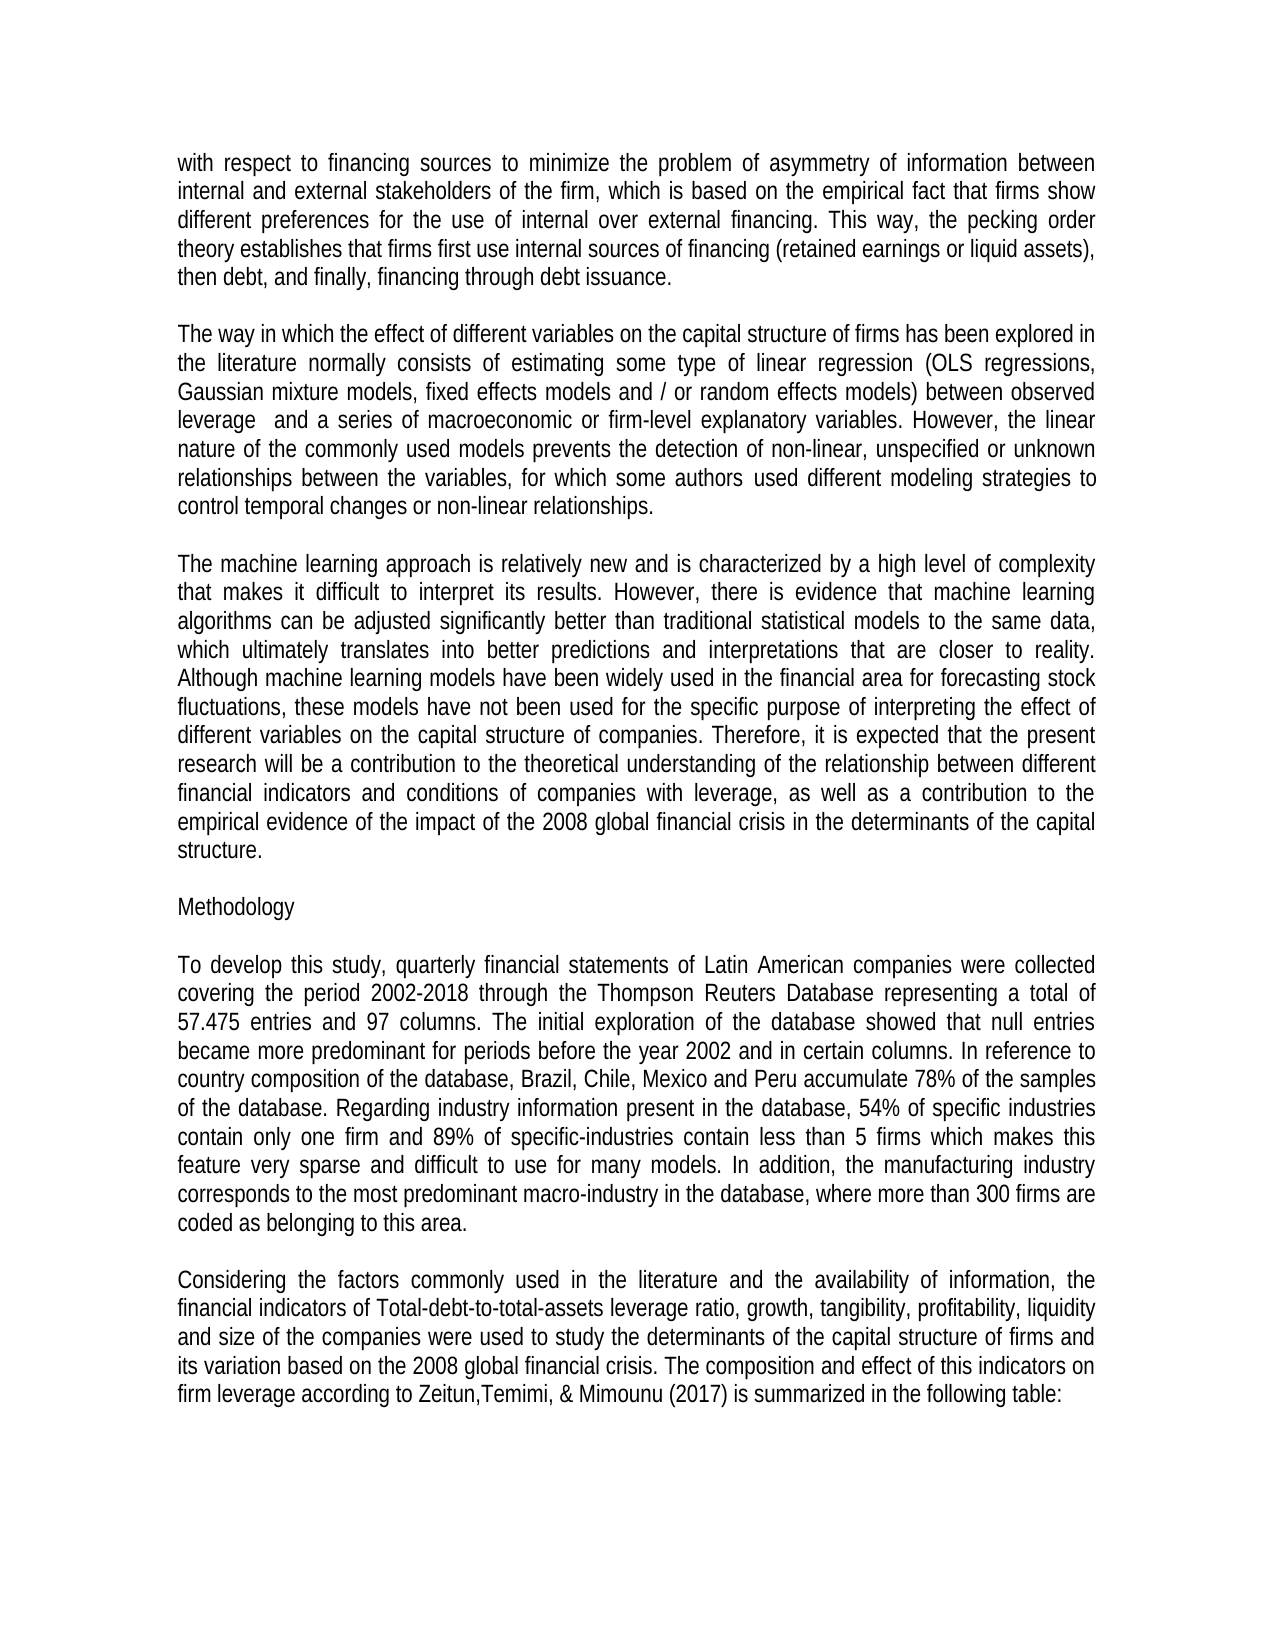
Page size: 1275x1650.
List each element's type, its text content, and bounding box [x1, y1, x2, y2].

text Methodology [177, 892, 1098, 921]
text The way in which the effect of different variables on the capital structure of firms has been explored in the literature normally consists of estimating some type of linear regression (OLS regressions, Gaussian mixture models, fixed effects models and / or random effects models) between observed leverage and a series of macroeconomic or firm-level explanatory variables. However, the linear nature of the commonly used models prevents the detection of non-linear, unspecified or unknown relationships between the variables, for which some authors ​​used different modeling strategies to control temporal changes or non-linear relationships. [177, 319, 1098, 520]
text Considering the factors commonly used in the literature and the availability of information, the financial indicators of Total-debt-to-total-assets leverage ratio, growth, tangibility, profitability, liquidity and size of the companies were used to study the determinants of the capital structure of firms and its variation based on the 2008 global financial crisis. The composition and effect of this indicators on firm leverage according to Zeitun,Temimi, & Mimounu (2017) is summarized in the following table: [177, 1265, 1098, 1408]
text To develop this study, quarterly financial statements of Latin American companies were collected covering the period 2002-2018 through the Thompson Reuters Database representing a total of 57.475 entries and 97 columns. The initial exploration of the database showed that null entries became more predominant for periods before the year 2002 and in certain columns. In reference to country composition of the database, Brazil, Chile, Mexico and Peru accumulate 78% of the samples of the database. Regarding industry information present in the database, 54% of specific industries contain only one firm and 89% of specific-industries contain less than 5 firms which makes this feature very sparse and difficult to use for many models. In addition, the manufacturing industry corresponds to the most predominant macro-industry in the database, where more than 300 firms are coded as belonging to this area. [177, 950, 1098, 1236]
text The machine learning approach is relatively new and is characterized by a high level of complexity that makes it difficult to interpret its results. However, there is evidence that machine learning algorithms can be adjusted significantly better than traditional statistical models to the same data, which ultimately translates into better predictions and interpretations that are closer to reality. Although machine learning models have been widely used in the financial area for forecasting stock fluctuations, these models have not been used for the specific purpose of interpreting the effect of different variables on the capital structure of companies. Therefore, it is expected that the present research will be a contribution to the theoretical understanding of the relationship between different financial indicators and conditions of companies with leverage, as well as a contribution to the empirical evidence of the impact of the 2008 global financial crisis in the determinants of the capital structure. [177, 549, 1098, 864]
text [177, 148, 1098, 291]
